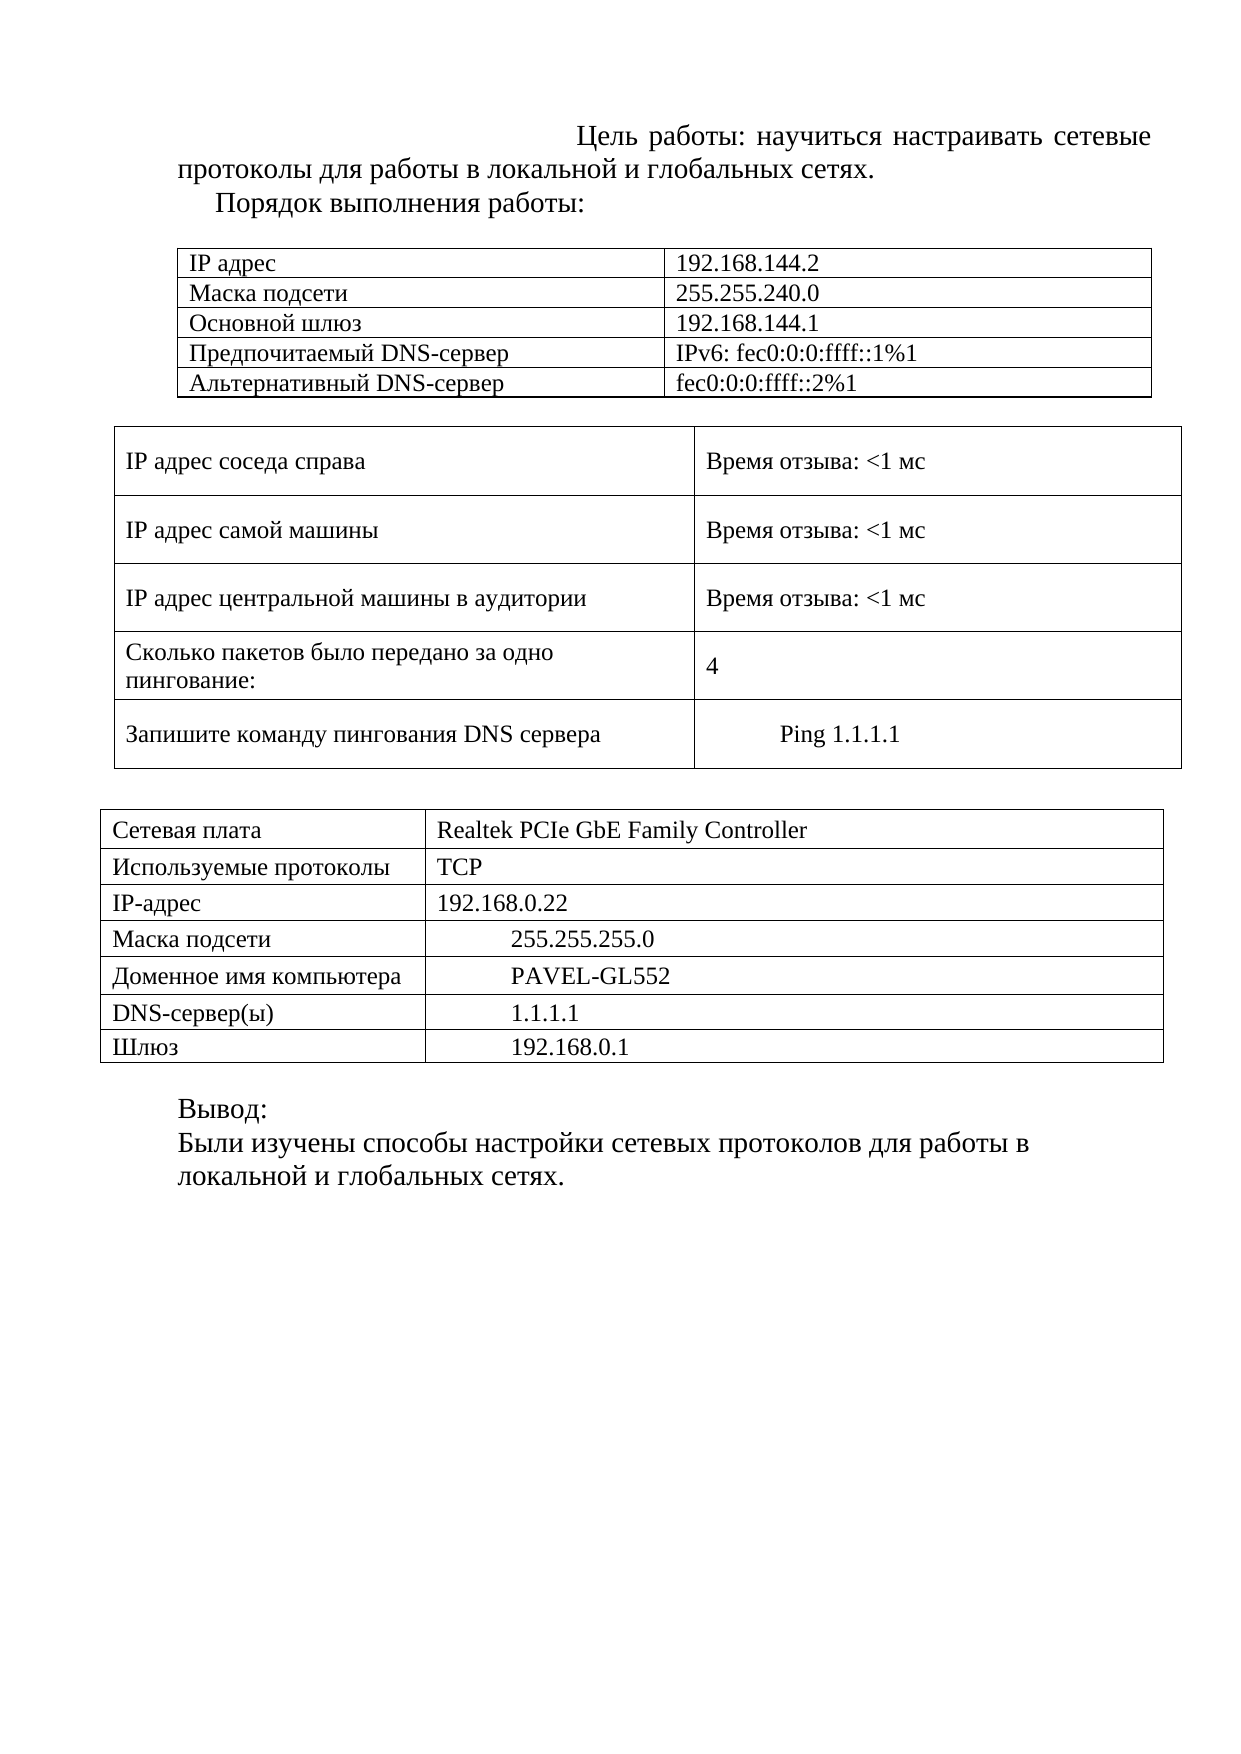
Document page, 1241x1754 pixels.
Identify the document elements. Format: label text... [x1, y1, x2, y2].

text Порядок выполнения работы: [177, 185, 1152, 219]
table_cell IPv6: fec0:0:0:ffff::1%1 [665, 338, 1151, 367]
text Были изучены способы настройки сетевых протоколов для работы в локальной и глобальных сетях. [177, 1125, 1152, 1192]
text Вывод: [177, 1091, 1152, 1125]
table_cell IP адрес самой машины [115, 496, 694, 563]
table_cell Доменное имя компьютера [101, 957, 425, 994]
table_cell Используемые протоколы [101, 849, 425, 883]
table_header 192.168.144.2 [665, 249, 1151, 277]
table_cell 4 [695, 632, 1181, 699]
table_cell TCP [426, 849, 1163, 883]
table_cell IP адрес центральной машины в аудитории [115, 564, 694, 631]
table_header IP адрес [178, 249, 664, 277]
table_cell IP-адрес [101, 885, 425, 920]
text Минск 2020Цель работы: научиться настраивать сетевые протоколы для работы в локальной и глобальных сетях. [177, 118, 1152, 185]
table_cell 1.1.1.1 [426, 995, 1163, 1029]
table_cell Сколько пакетов было передано за одно пингование: [115, 632, 694, 699]
table_header Realtek PCIe GbE Family Controller [426, 810, 1163, 848]
table_cell 192.168.144.1 [665, 308, 1151, 337]
table_cell 255.255.255.0 [426, 921, 1163, 956]
table_cell PAVEL-GL552 [426, 957, 1163, 994]
table_cell DNS-сервер(ы) [101, 995, 425, 1029]
table_cell Запишите команду пингования DNS сервера [115, 700, 694, 767]
table_cell Ping 1.1.1.1 [695, 700, 1181, 767]
table_cell Шлюз [101, 1030, 425, 1062]
table_cell Основной шлюз [178, 308, 664, 337]
table_cell Время отзыва: <1 мс [695, 564, 1181, 631]
table_cell 192.168.0.22 [426, 885, 1163, 920]
table_cell 255.255.240.0 [665, 278, 1151, 307]
table_cell Маска подсети [178, 278, 664, 307]
table_cell Альтернативный DNS-сервер [178, 368, 664, 396]
table_header IP адрес соседа справа [115, 427, 694, 494]
table_cell fec0:0:0:ffff::2%1 [665, 368, 1151, 396]
table_cell 192.168.0.1 [426, 1030, 1163, 1062]
table_cell Предпочитаемый DNS-сервер [178, 338, 664, 367]
table_cell Время отзыва: <1 мс [695, 496, 1181, 563]
table_cell Маска подсети [101, 921, 425, 956]
table_header Время отзыва: <1 мс [695, 427, 1181, 494]
table_header Сетевая плата [101, 810, 425, 848]
